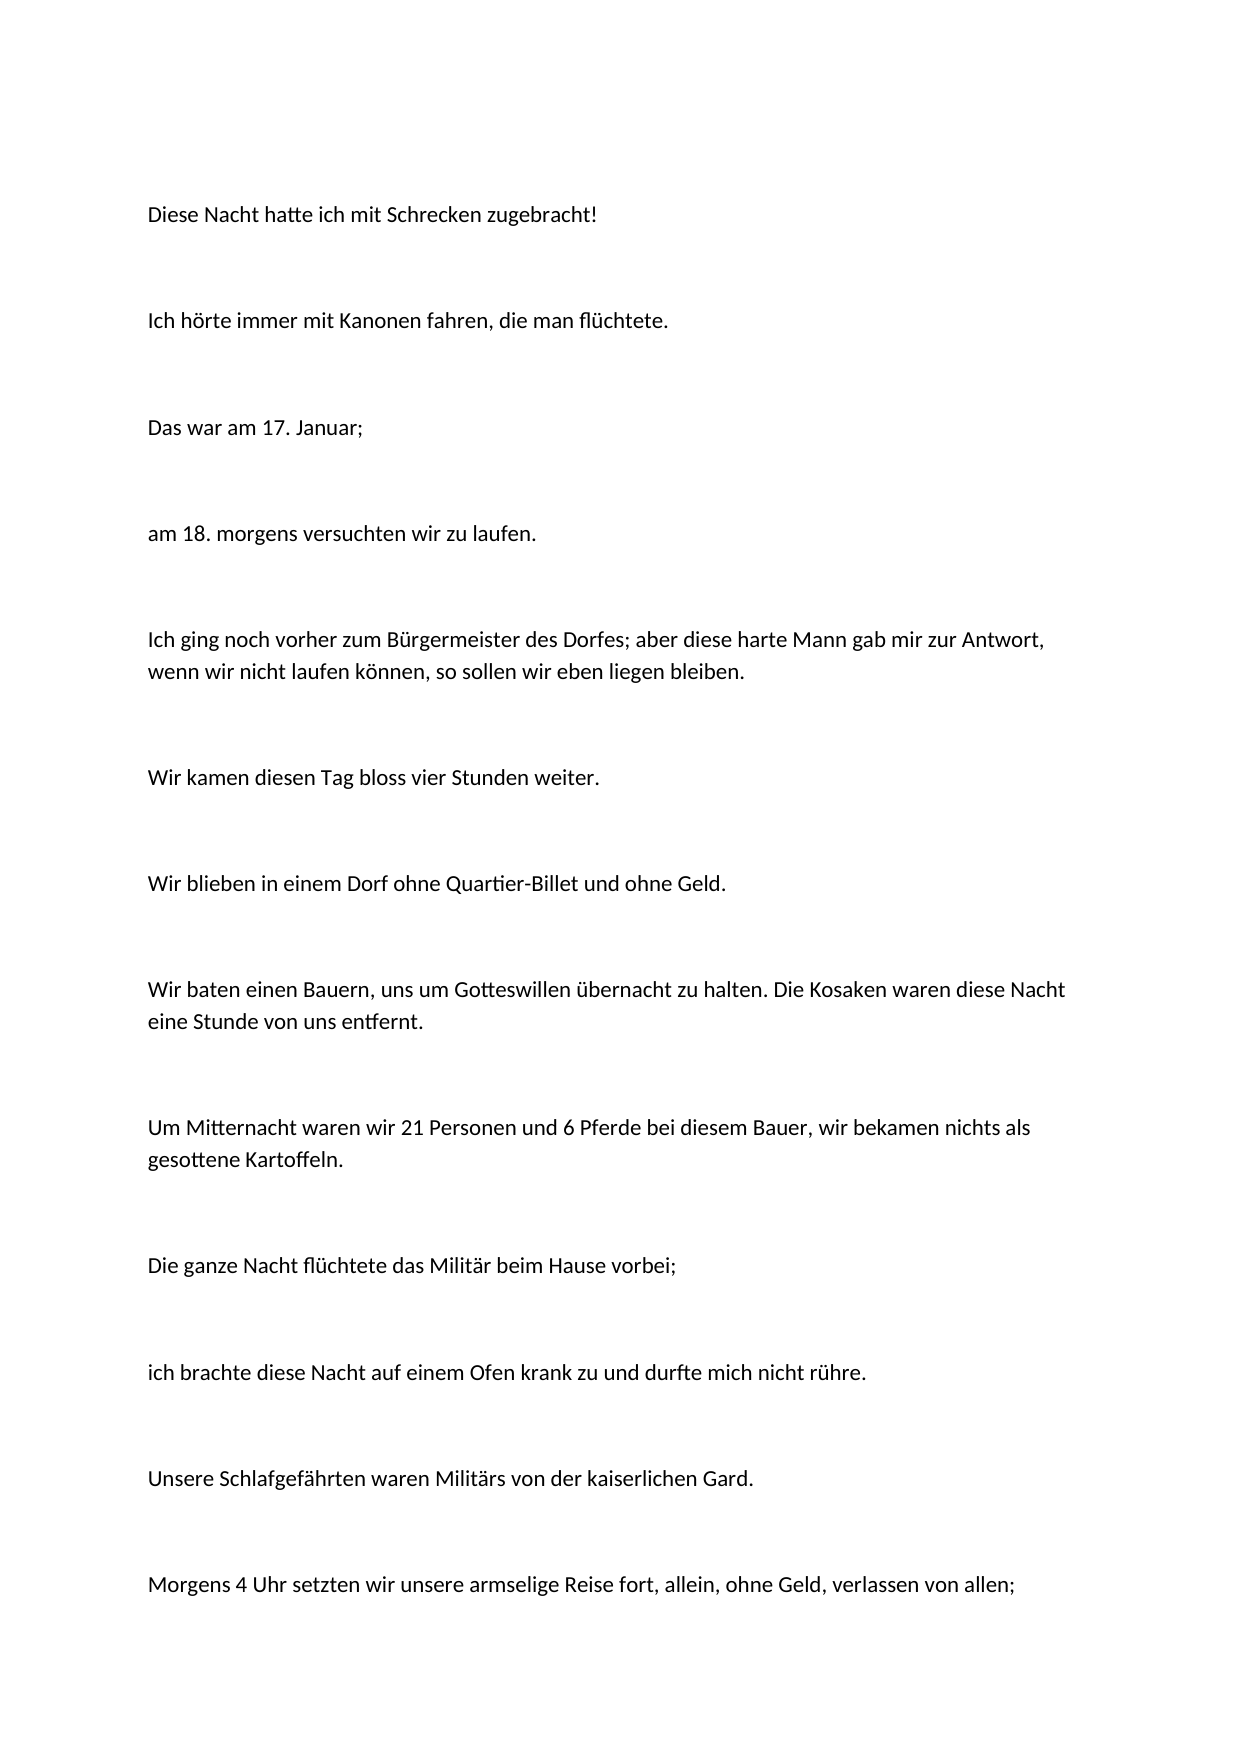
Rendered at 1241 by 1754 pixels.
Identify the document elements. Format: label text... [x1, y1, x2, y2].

text Wir baten einen Bauern, uns um Gotteswillen übernacht zu halten. Die Kosaken waren diese Nacht eine Stunde von uns entfernt. [148, 975, 1093, 1035]
text ich brachte diese Nacht auf einem Ofen krank zu und durfte mich nicht rühre. [148, 1358, 1093, 1386]
text Ich hörte immer mit Kanonen fahren, die man flüchtete. [148, 307, 1093, 335]
text Ich ging noch vorher zum Bürgermeister des Dorfes; aber diese harte Mann gab mir zur Antwort, wenn wir nicht laufen können, so sollen wir eben liegen bleiben. [148, 625, 1093, 685]
text Das war am 17. Januar; [148, 413, 1093, 441]
text am 18. morgens versuchten wir zu laufen. [148, 519, 1093, 547]
text Die ganze Nacht flüchtete das Militär beim Hause vorbei; [148, 1252, 1093, 1279]
text Diese Nacht hatte ich mit Schrecken zugebracht! [148, 201, 1093, 229]
text Unsere Schlafgefährten waren Militärs von der kaiserlichen Gard. [148, 1464, 1093, 1492]
text Wir kamen diesen Tag bloss vier Stunden weiter. [148, 763, 1093, 791]
text Um Mitternacht waren wir 21 Personen und 6 Pferde bei diesem Bauer, wir bekamen nichts als gesottene Kartoffeln. [148, 1113, 1093, 1173]
text Wir blieben in einem Dorf ohne Quartier-Billet und ohne Geld. [148, 869, 1093, 897]
text Morgens 4 Uhr setzten wir unsere armselige Reise fort, allein, ohne Geld, verlassen von allen; [148, 1570, 1093, 1598]
